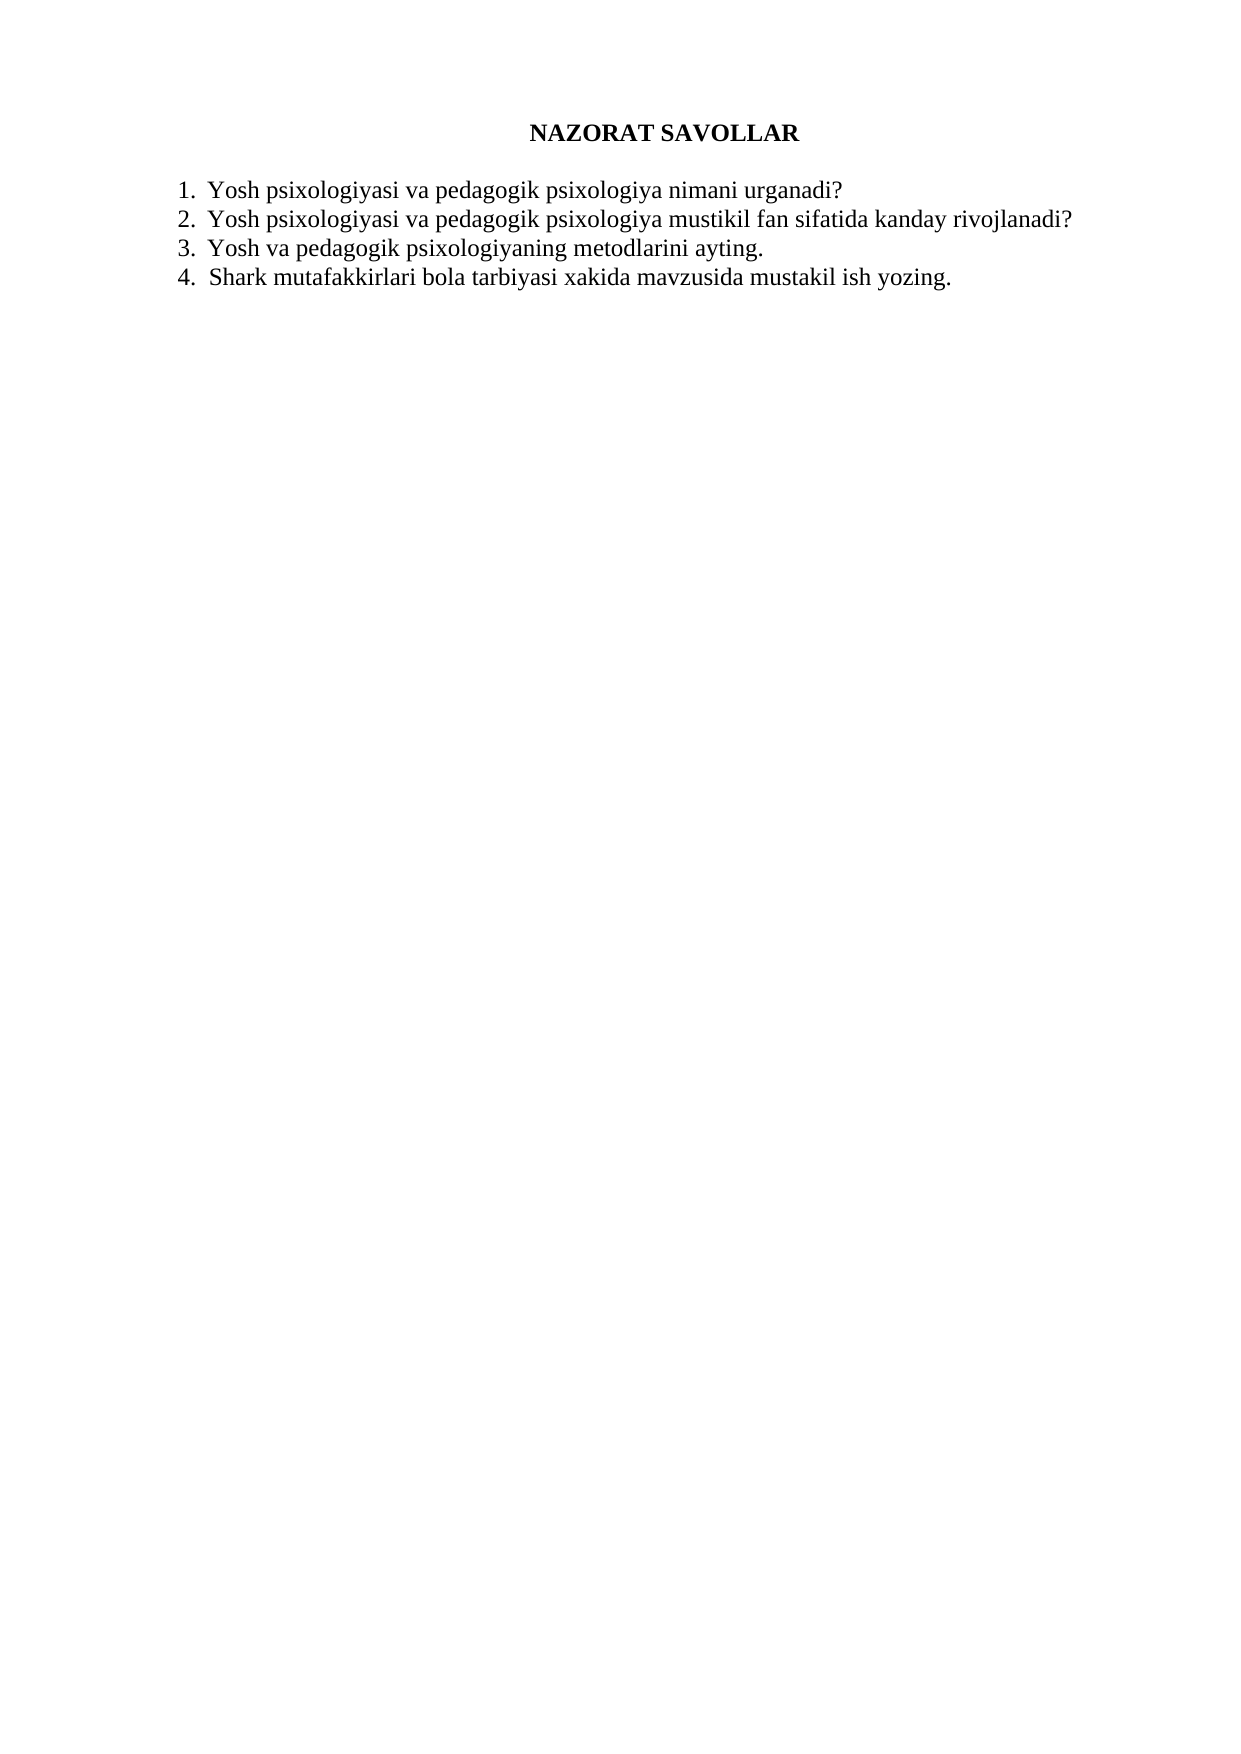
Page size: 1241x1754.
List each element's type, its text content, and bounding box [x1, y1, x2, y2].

subtitle 4. Shark mutafakkirlari bola tarbiyasi xakida mavzusida mustakil ish yozing. [177, 262, 1152, 291]
subtitle Yosh psixologiyasi va pedagogik psixologiya nimani urganadi? [177, 176, 1152, 204]
subtitle Yosh va pedagogik psixologiyaning metodlarini ayting. [177, 233, 1152, 262]
text NAZORAT SAVOLLAR [177, 118, 1152, 147]
subtitle Yosh psixologiyasi va pedagogik psixologiya mustikil fan sifatida kanday rivojlanadi? [177, 204, 1152, 233]
